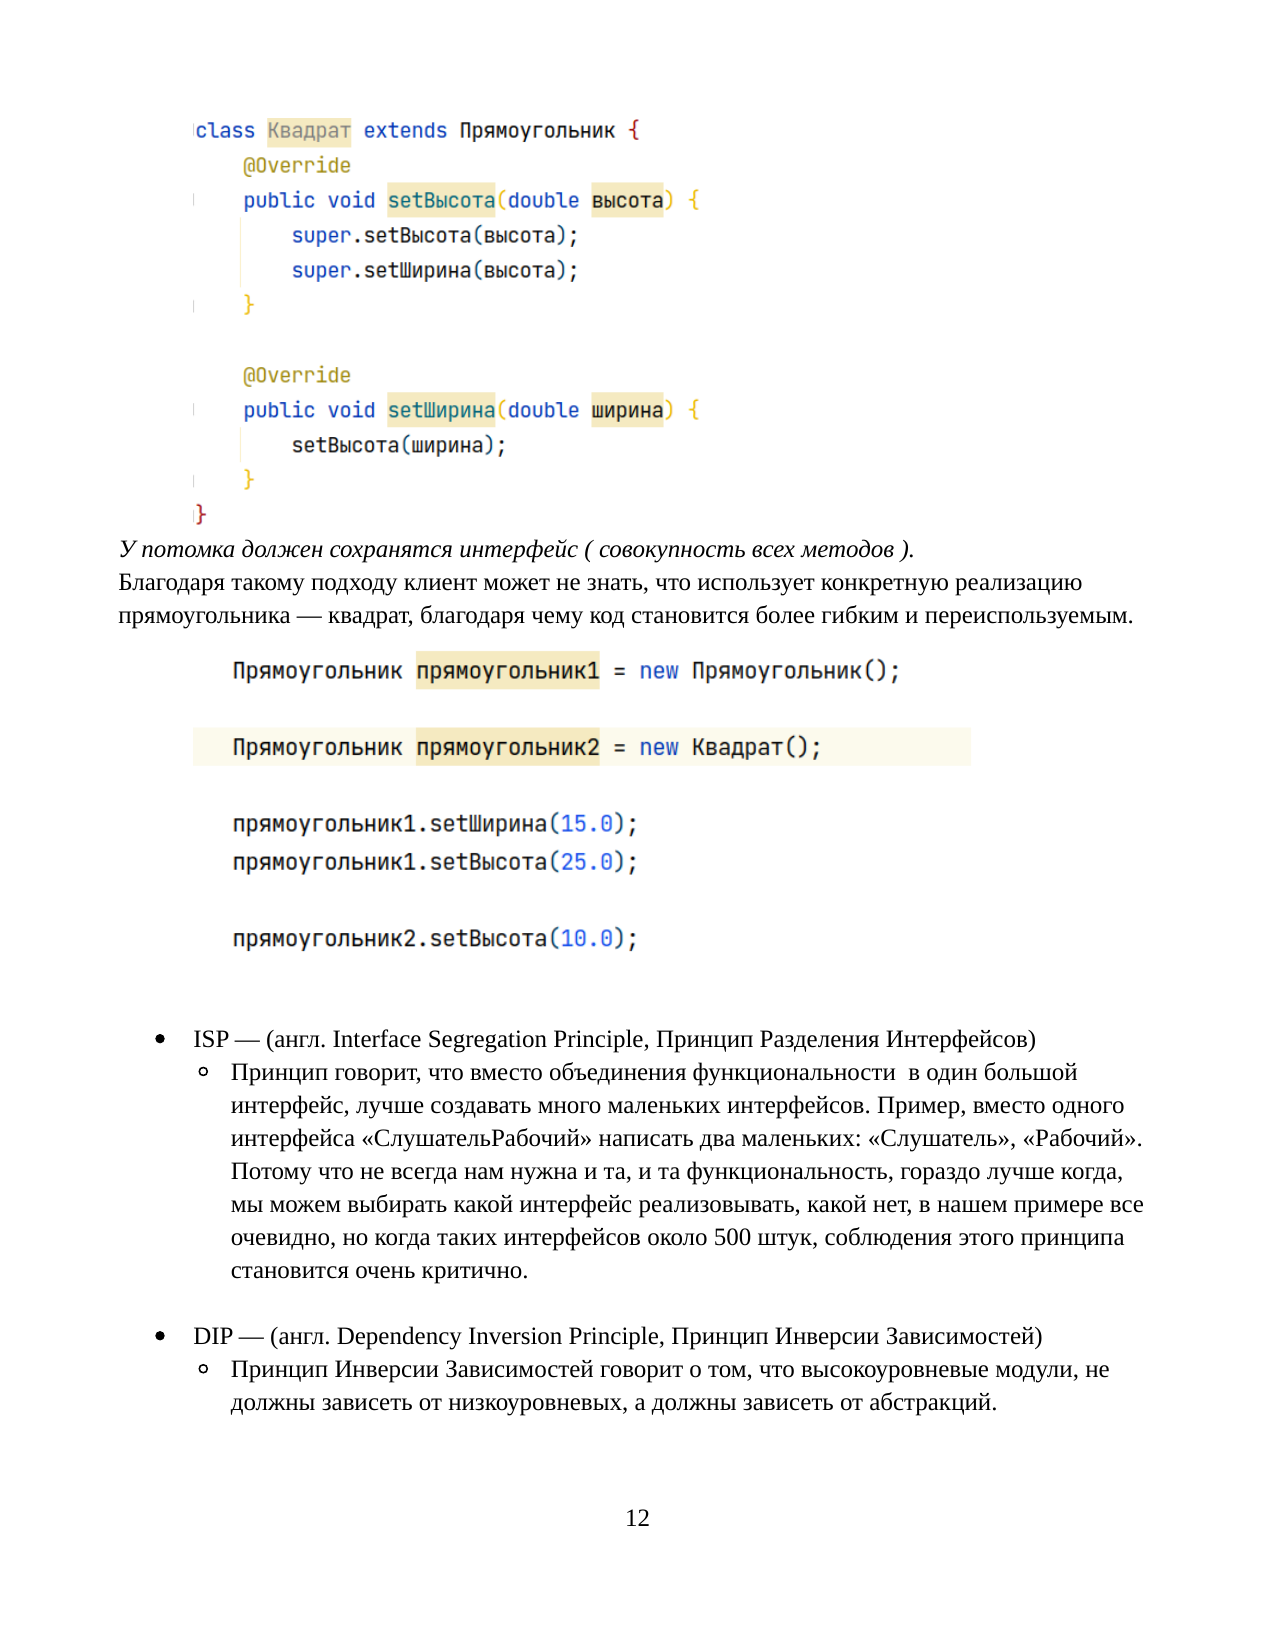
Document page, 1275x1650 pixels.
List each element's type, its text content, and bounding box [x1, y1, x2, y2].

picture [193, 118, 716, 530]
list ISP — (англ. Interface Segregation Principle, Принцип Разделения Интерфейсов) [156, 1024, 1157, 1053]
picture [193, 632, 972, 987]
list Принцип говорит, что вместо объединения функциональности в один большой интерфейс, лучше создавать много маленьких интерфейсов. Пример, вместо одного интерфейса «СлушательРабочий» написать два маленьких: «Слушатель», «Рабочий». Потому что не всегда нам нужна и та, и та функциональность, гораздо лучше когда, мы можем выбирать какой интерфейс реализовывать, какой нет, в нашем примере все очевидно, но когда таких интерфейсов около 500 штук, соблюдения этого принципа становится очень критично. [193, 1057, 1157, 1284]
text У потомка должен сохранятся интерфейс ( совокупность всех методов ). [118, 534, 1157, 563]
text Благодаря такому подходу клиент может не знать, что использует конкретную реализацию прямоугольника — квадрат, благодаря чему код становится более гибким и переиспользуемым. [118, 567, 1157, 629]
list DIP — (англ. Dependency Inversion Principle, Принцип Инверсии Зависимостей) [156, 1321, 1157, 1350]
list Принцип Инверсии Зависимостей говорит о том, что высокоуровневые модули, не должны зависеть от низкоуровневых, а должны зависеть от абстракций. [193, 1354, 1157, 1416]
